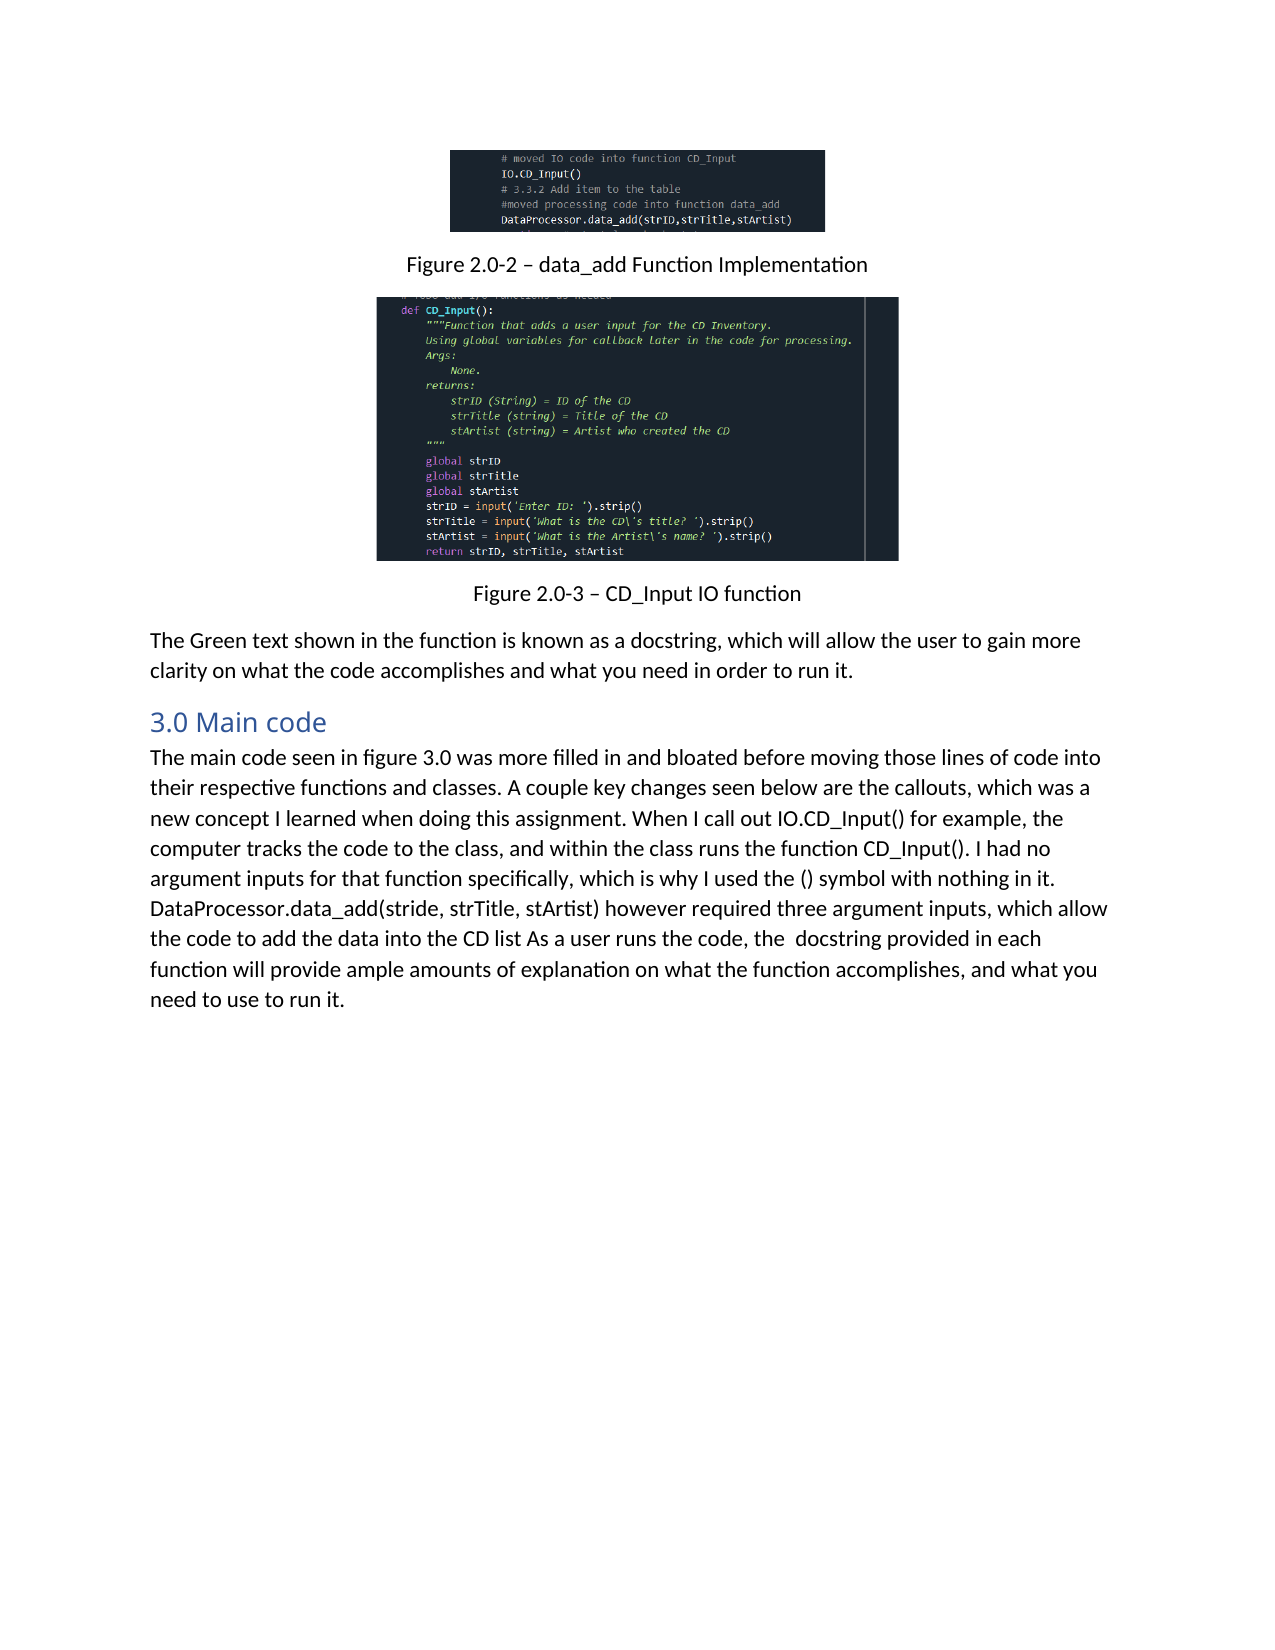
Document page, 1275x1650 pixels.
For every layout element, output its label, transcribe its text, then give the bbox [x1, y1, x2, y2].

picture [376, 297, 899, 561]
picture [450, 150, 826, 232]
subtitle 3.0 Main code [150, 703, 1125, 740]
text Figure 2.0-3 – CD_Input IO function [150, 579, 1125, 608]
text The Green text shown in the function is known as a docstring, which will allow the user to gain more clarity on what the code accomplishes and what you need in order to run it. [150, 626, 1125, 685]
text The main code seen in figure 3.0 was more filled in and bloated before moving those lines of code into their respective functions and classes. A couple key changes seen below are the callouts, which was a new concept I learned when doing this assignment. When I call out IO.CD_Input() for example, the computer tracks the code to the class, and within the class runs the function CD_Input(). I had no argument inputs for that function specifically, which is why I used the () symbol with nothing in it. DataProcessor.data_add(stride, strTitle, stArtist) however required three argument inputs, which allow the code to add the data into the CD list As a user runs the code, the docstring provided in each function will provide ample amounts of explanation on what the function accomplishes, and what you need to use to run it. [150, 743, 1125, 1013]
text Figure 2.0-2 – data_add Function Implementation [150, 250, 1125, 278]
